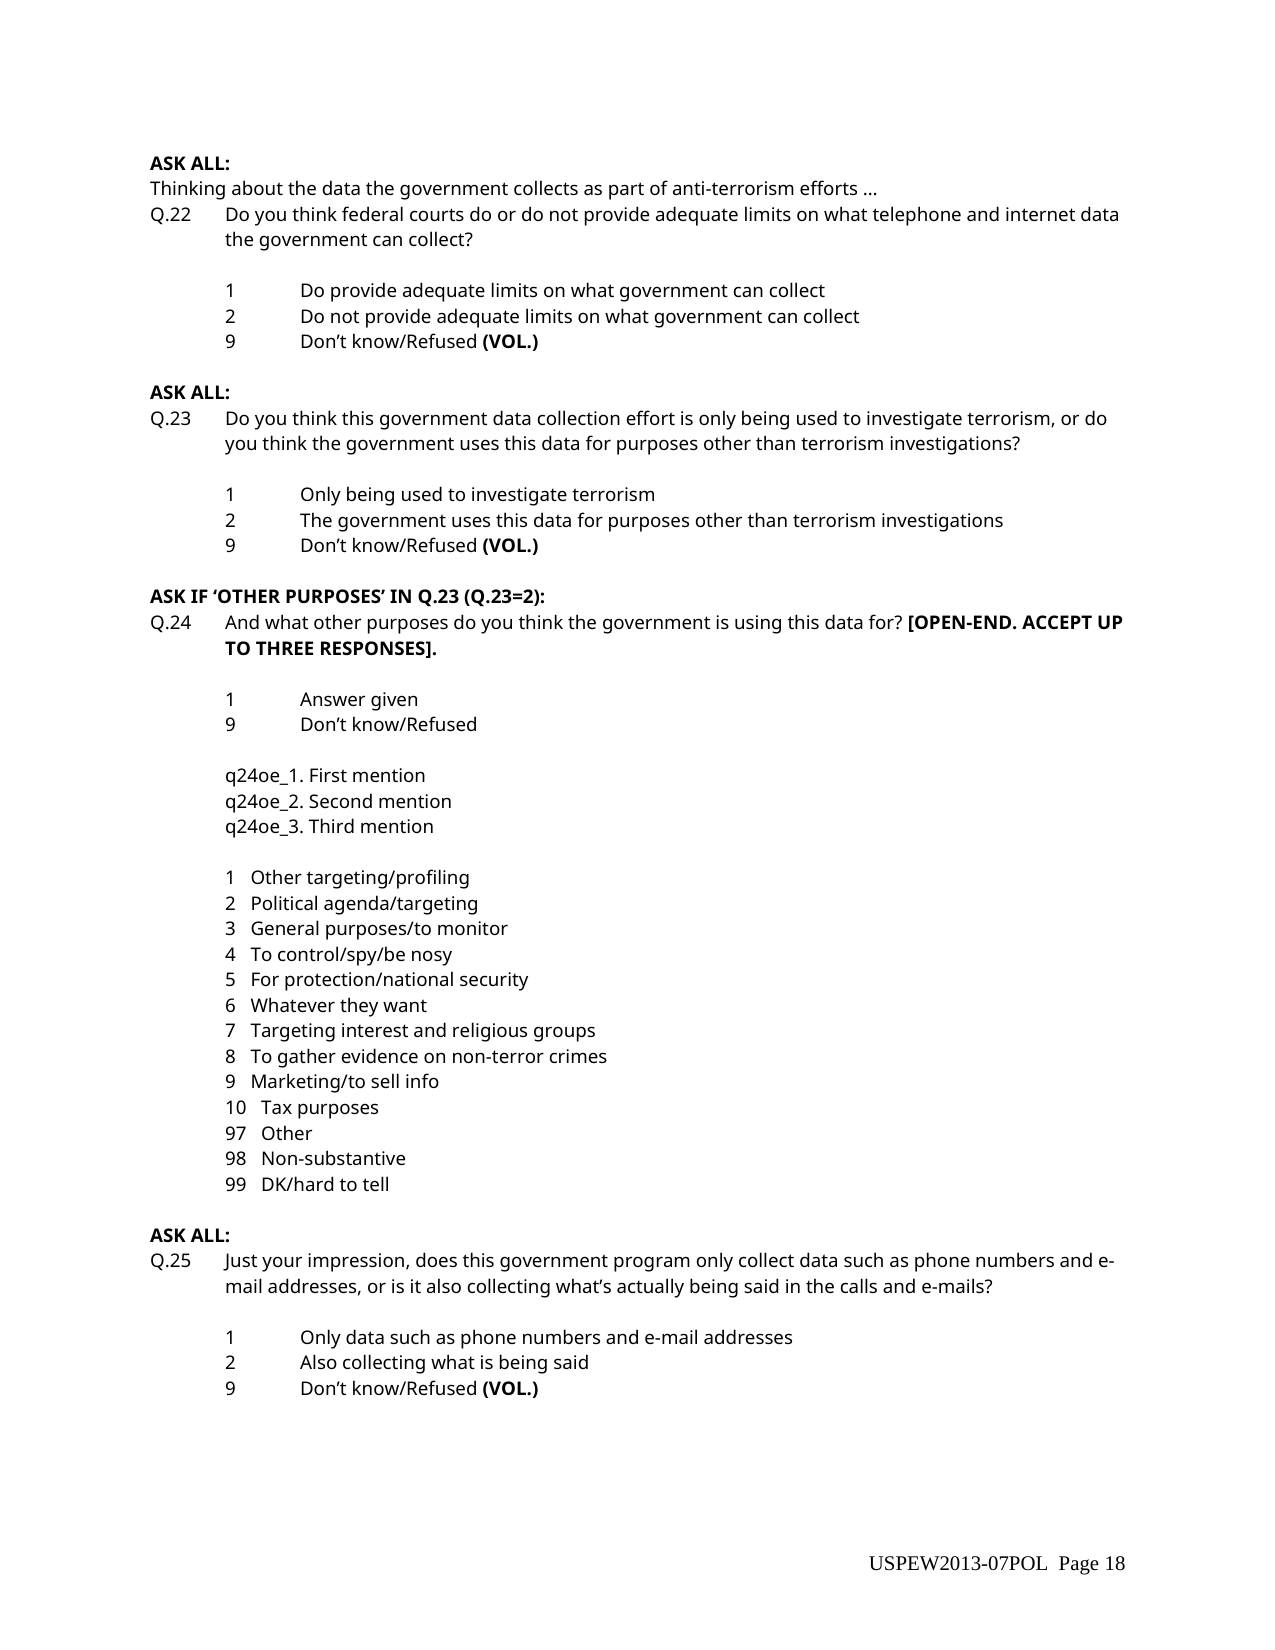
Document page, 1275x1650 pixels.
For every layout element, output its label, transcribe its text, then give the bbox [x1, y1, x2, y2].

text 97 Other [225, 1120, 1125, 1145]
text 2 The government uses this data for purposes other than terrorism investigations [225, 507, 1125, 533]
text 98 Non-substantive [225, 1145, 1125, 1171]
text 9 Don’t know/Refused [150, 711, 1125, 737]
text ASK ALL: [150, 380, 1125, 405]
text q24oe_3. Third mention [225, 813, 1125, 839]
text ASK IF ‘OTHER PURPOSES’ IN Q.23 (Q.23=2): [150, 584, 1125, 609]
text 7 Targeting interest and religious groups [225, 1018, 1125, 1043]
text Q.23 Do you think this government data collection effort is only being used to investigate terrorism, or do you think the government uses this data for purposes other than terrorism investigations? [150, 405, 1125, 456]
text 5 For protection/national security [225, 967, 1125, 992]
text 2 Also collecting what is being said [225, 1349, 1125, 1375]
text 1 Only data such as phone numbers and e-mail addresses [225, 1324, 1125, 1349]
text 9 Don’t know/Refused (VOL.) [225, 533, 1125, 558]
text 9 Don’t know/Refused (VOL.) [225, 329, 1125, 354]
text q24oe_2. Second mention [225, 788, 1125, 813]
text Q.25 Just your impression, does this government program only collect data such as phone numbers and e-mail addresses, or is it also collecting what’s actually being said in the calls and e-mails? [150, 1247, 1125, 1298]
text 2 Do not provide adequate limits on what government can collect [225, 303, 1125, 329]
text 3 General purposes/to monitor [225, 916, 1125, 941]
text 2 Political agenda/targeting [225, 890, 1125, 916]
text 1 Do provide adequate limits on what government can collect [225, 278, 1125, 303]
text 10 Tax purposes [225, 1094, 1125, 1120]
text 1 Other targeting/profiling [225, 864, 1125, 890]
text Thinking about the data the government collects as part of anti-terrorism efforts … [150, 176, 1125, 201]
text 99 DK/hard to tell [225, 1171, 1125, 1196]
text ASK ALL: [150, 1222, 1125, 1247]
text 9 Don’t know/Refused (VOL.) [225, 1375, 1125, 1401]
text 8 To gather evidence on non-terror crimes [225, 1043, 1125, 1069]
text 1 Only being used to investigate terrorism [225, 482, 1125, 507]
text 1 Answer given [225, 686, 1125, 711]
text Q.24 And what other purposes do you think the government is using this data for? [OPEN-END. ACCEPT UP TO THREE RESPONSES]. [150, 609, 1125, 660]
text 6 Whatever they want [225, 992, 1125, 1018]
text q24oe_1. First mention [225, 762, 1125, 788]
text ASK ALL: [150, 150, 1125, 176]
text 4 To control/spy/be nosy [225, 941, 1125, 967]
text 9 Marketing/to sell info [225, 1069, 1125, 1094]
text Q.22 Do you think federal courts do or do not provide adequate limits on what telephone and internet data the government can collect? [150, 201, 1125, 252]
